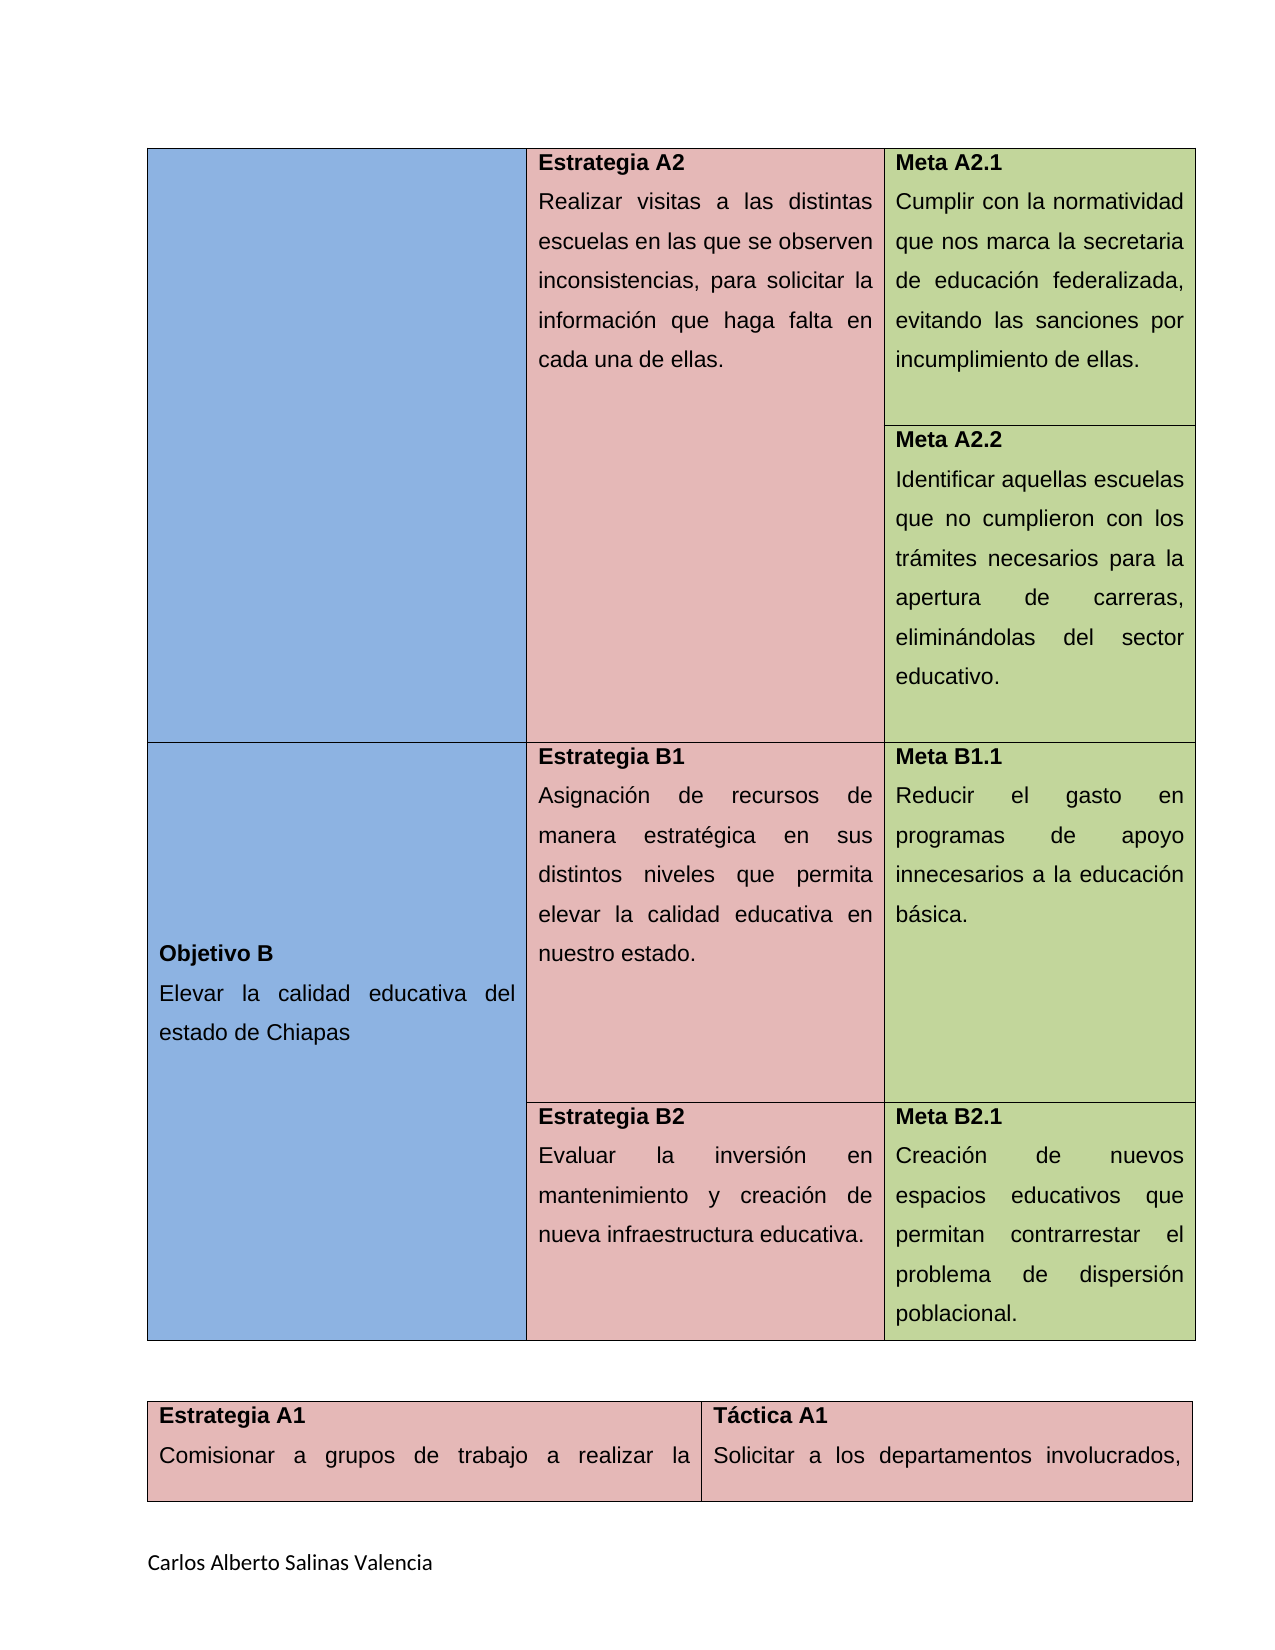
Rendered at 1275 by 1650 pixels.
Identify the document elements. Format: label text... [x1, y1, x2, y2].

table_cell Objetivo B Elevar la calidad educativa del estado de Chiapas [148, 743, 526, 1340]
table_cell Meta A2.1 Cumplir con la normatividad que nos marca la secretaria de educación federalizada, evitando las sanciones por incumplimiento de ellas. [885, 149, 1195, 425]
table_cell Meta B1.1 Reducir el gasto en programas de apoyo innecesarios a la educación básica. [885, 743, 1195, 1102]
table_cell Estrategia A2 Realizar visitas a las distintas escuelas en las que se observen inconsistencias, para solicitar la información que haga falta en cada una de ellas. [527, 149, 884, 742]
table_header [702, 1402, 1192, 1501]
table_cell Meta B2.1 Creación de nuevos espacios educativos que permitan contrarrestar el problema de dispersión poblacional. [885, 1103, 1195, 1340]
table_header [148, 149, 526, 742]
table_cell Estrategia B1 Asignación de recursos de manera estratégica en sus distintos niveles que permita elevar la calidad educativa en nuestro estado. [527, 743, 884, 1102]
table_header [148, 1402, 701, 1501]
table_cell Estrategia B2 Evaluar la inversión en mantenimiento y creación de nueva infraestructura educativa. [527, 1103, 884, 1340]
table_cell Meta A2.2 Identificar aquellas escuelas que no cumplieron con los trámites necesarios para la apertura de carreras, eliminándolas del sector educativo. [885, 426, 1195, 742]
